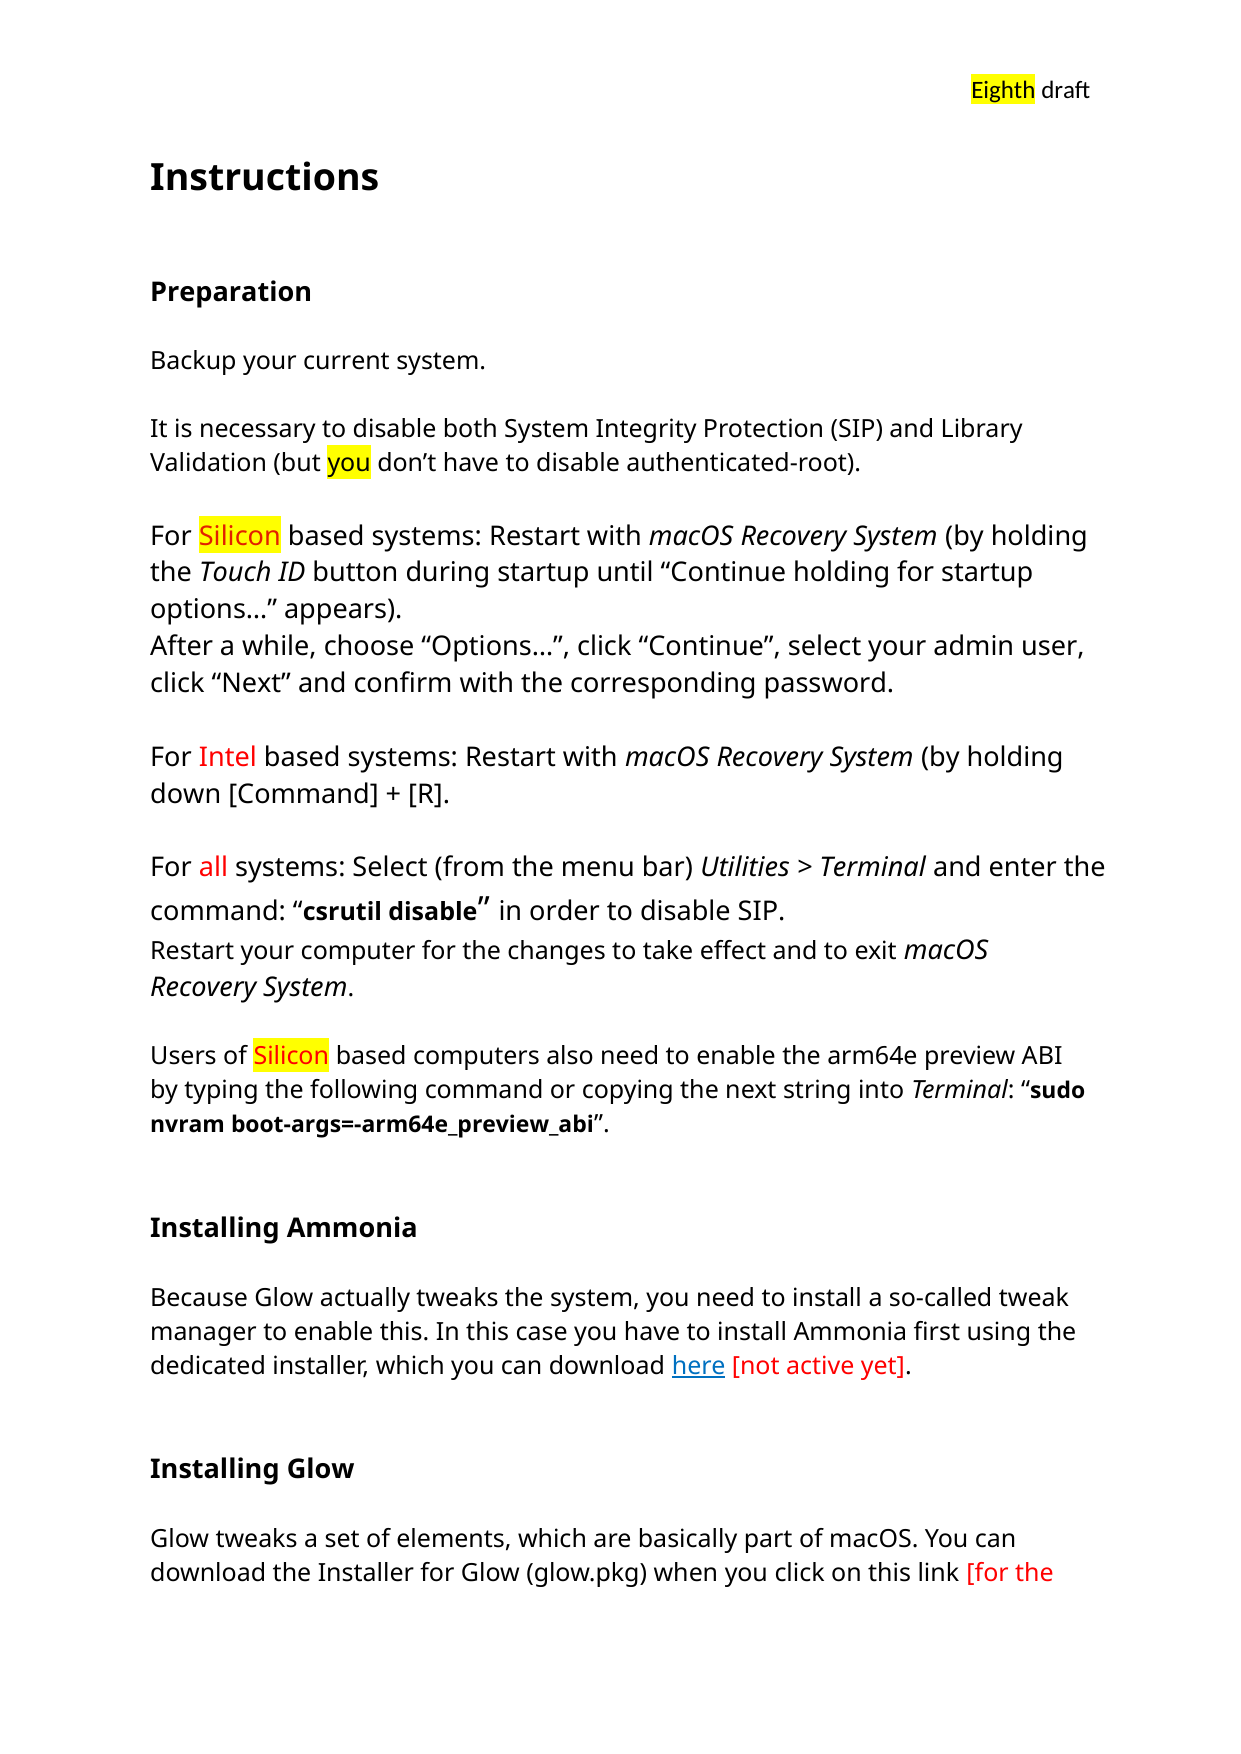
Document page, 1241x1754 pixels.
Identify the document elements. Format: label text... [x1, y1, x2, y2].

text Backup your current system. [150, 343, 1130, 377]
text Restart your computer for the changes to take effect and to exit macOS Recovery System. [150, 930, 1090, 1004]
text Instructions [150, 150, 1090, 201]
text Installing Ammonia [150, 1208, 1130, 1245]
text Because Glow actually tweaks the system, you need to install a so-called tweak manager to enable this. In this case you have to install Ammonia first using the dedicated installer, which you can download here [not active yet]. [150, 1279, 1090, 1381]
text After a while, choose “Options…”, click “Continue”, select your admin user, click “Next” and confirm with the corresponding password. [150, 627, 1130, 700]
text Users of Silicon based computers also need to enable the arm64e preview ABI by typing the following command or copying the next string into Terminal: “sudo nvram boot-args=-arm64e_preview_abi”. [150, 1038, 1090, 1140]
text For all systems: Select (from the menu bar) Utilities > Terminal and enter the command: “csrutil disable” in order to disable SIP. [150, 848, 1130, 930]
text It is necessary to disable both System Integrity Protection (SIP) and Library Validation (but you don’t have to disable authenticated-root). [150, 411, 1090, 479]
text For Silicon based systems: Restart with macOS Recovery System (by holding the Touch ID button during startup until “Continue holding for startup options…” appears). [150, 516, 1130, 627]
text Preparation [150, 272, 1130, 309]
text Installing Glow [150, 1449, 1130, 1486]
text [150, 1521, 1090, 1589]
text For Intel based systems: Restart with macOS Recovery System (by holding down [Command] + [R]. [150, 737, 1130, 811]
